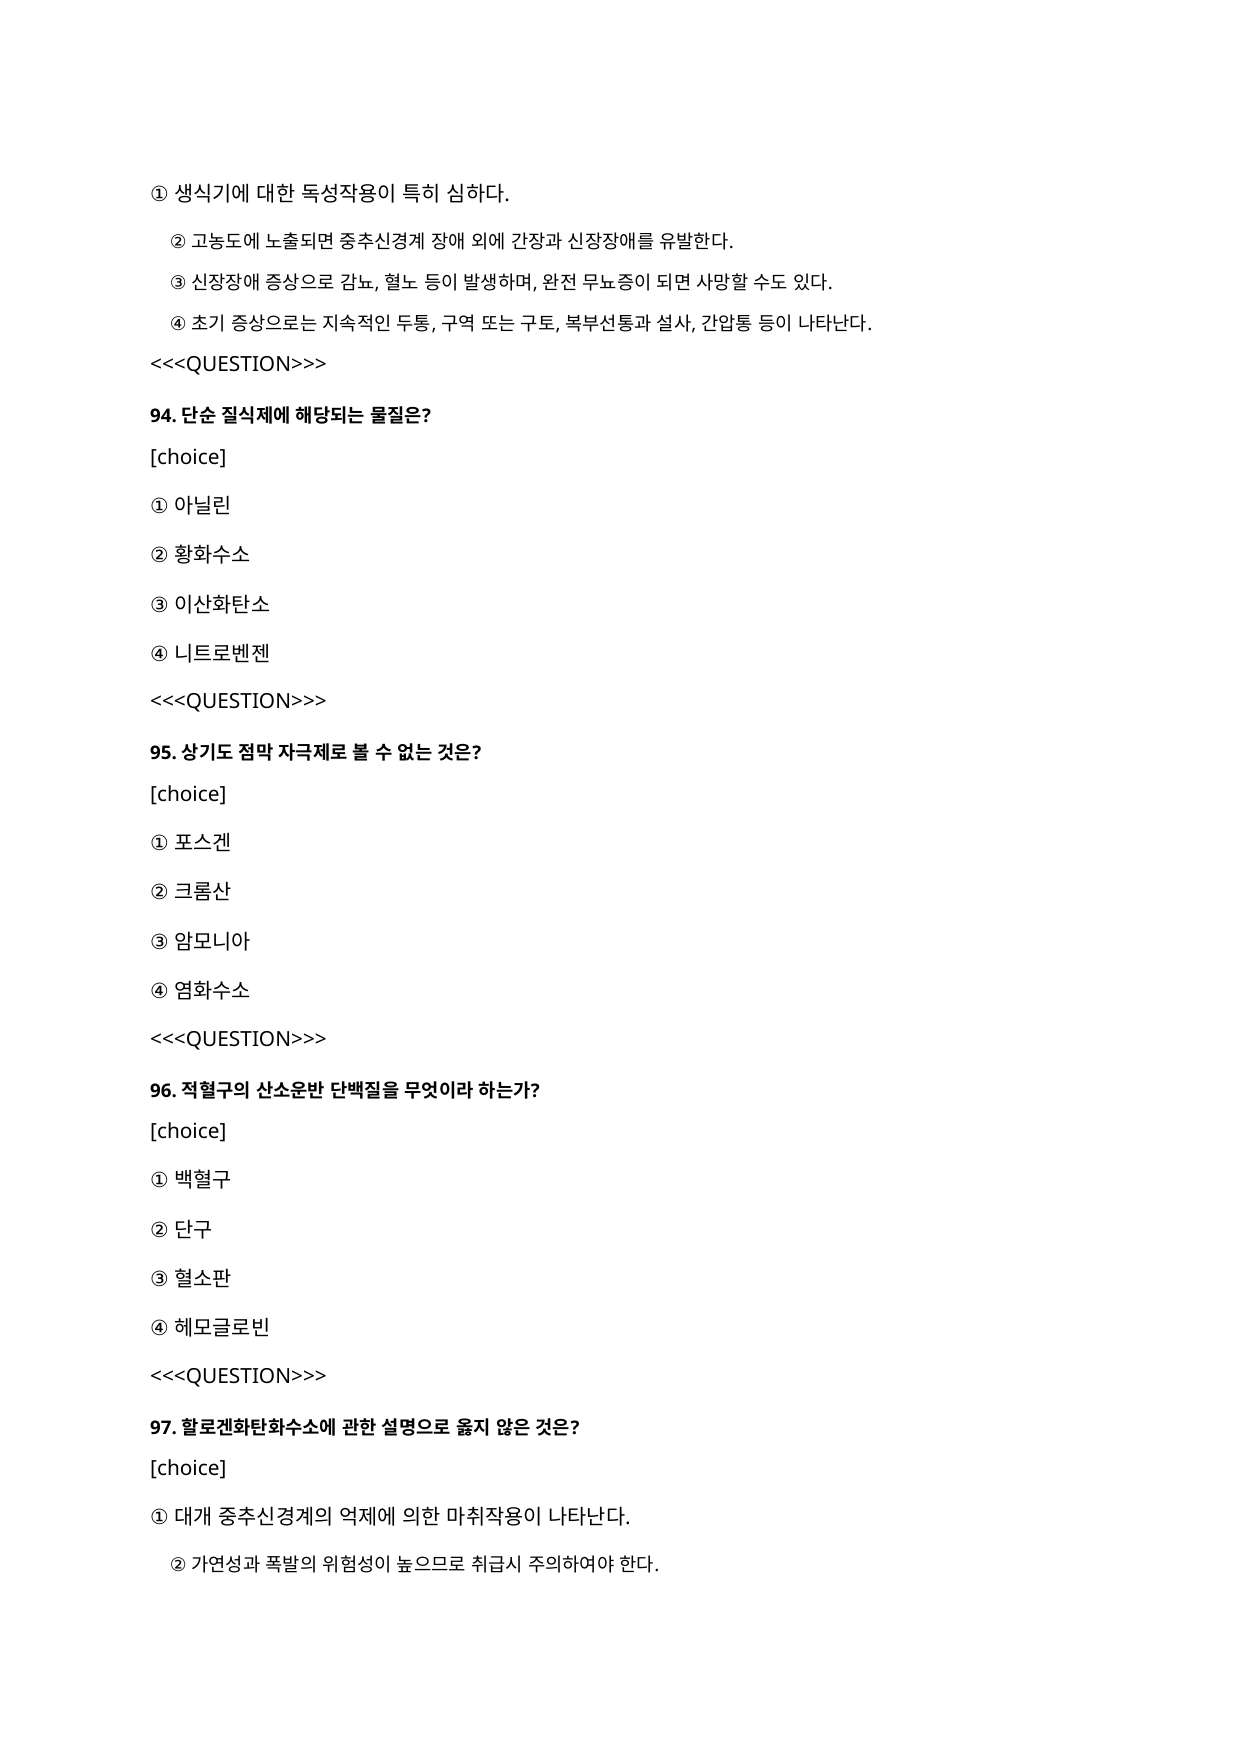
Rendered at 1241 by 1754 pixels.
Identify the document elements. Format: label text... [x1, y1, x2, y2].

text ① 생식기에 대한 독성작용이 특히 심하다. [150, 177, 1090, 207]
text 97. 할로겐화탄화수소에 관한 설명으로 옳지 않은 것은? [150, 1412, 1090, 1439]
text <<<QUESTION>>> [150, 1361, 1090, 1389]
text ④ 니트로벤젠 [150, 637, 1090, 667]
text ④ 초기 증상으로는 지속적인 두통, 구역 또는 구토, 복부선통과 설사, 간압통 등이 나타난다. [150, 308, 1090, 336]
text <<<QUESTION>>> [150, 687, 1090, 715]
text [choice] [150, 442, 1090, 470]
text ③ 암모니아 [150, 925, 1090, 955]
text [choice] [150, 779, 1090, 807]
text <<<QUESTION>>> [150, 1024, 1090, 1052]
text [choice] [150, 1453, 1090, 1482]
text ② 고농도에 노출되면 중추신경계 장애 외에 간장과 신장장애를 유발한다. [150, 227, 1090, 254]
text ② 가연성과 폭발의 위험성이 높으므로 취급시 주의하여야 한다. [150, 1550, 1090, 1577]
text ② 단구 [150, 1213, 1090, 1243]
text ③ 이산화탄소 [150, 588, 1090, 618]
text ④ 염화수소 [150, 974, 1090, 1005]
text <<<QUESTION>>> [150, 349, 1090, 378]
text 94. 단순 질식제에 해당되는 물질은? [150, 401, 1090, 428]
text ③ 신장장애 증상으로 감뇨, 혈노 등이 발생하며, 완전 무뇨증이 되면 사망할 수도 있다. [150, 267, 1090, 295]
text [choice] [150, 1116, 1090, 1144]
text ① 포스겐 [150, 826, 1090, 857]
text ④ 헤모글로빈 [150, 1312, 1090, 1342]
text 96. 적혈구의 산소운반 단백질을 무엇이라 하는가? [150, 1075, 1090, 1102]
text ① 대개 중추신경계의 억제에 의한 마취작용이 나타난다. [150, 1501, 1090, 1531]
text ② 황화수소 [150, 538, 1090, 569]
text ③ 혈소판 [150, 1262, 1090, 1292]
text ① 아닐린 [150, 489, 1090, 519]
text ② 크롬산 [150, 876, 1090, 906]
text 95. 상기도 점막 자극제로 볼 수 없는 것은? [150, 738, 1090, 765]
text ① 백혈구 [150, 1163, 1090, 1194]
